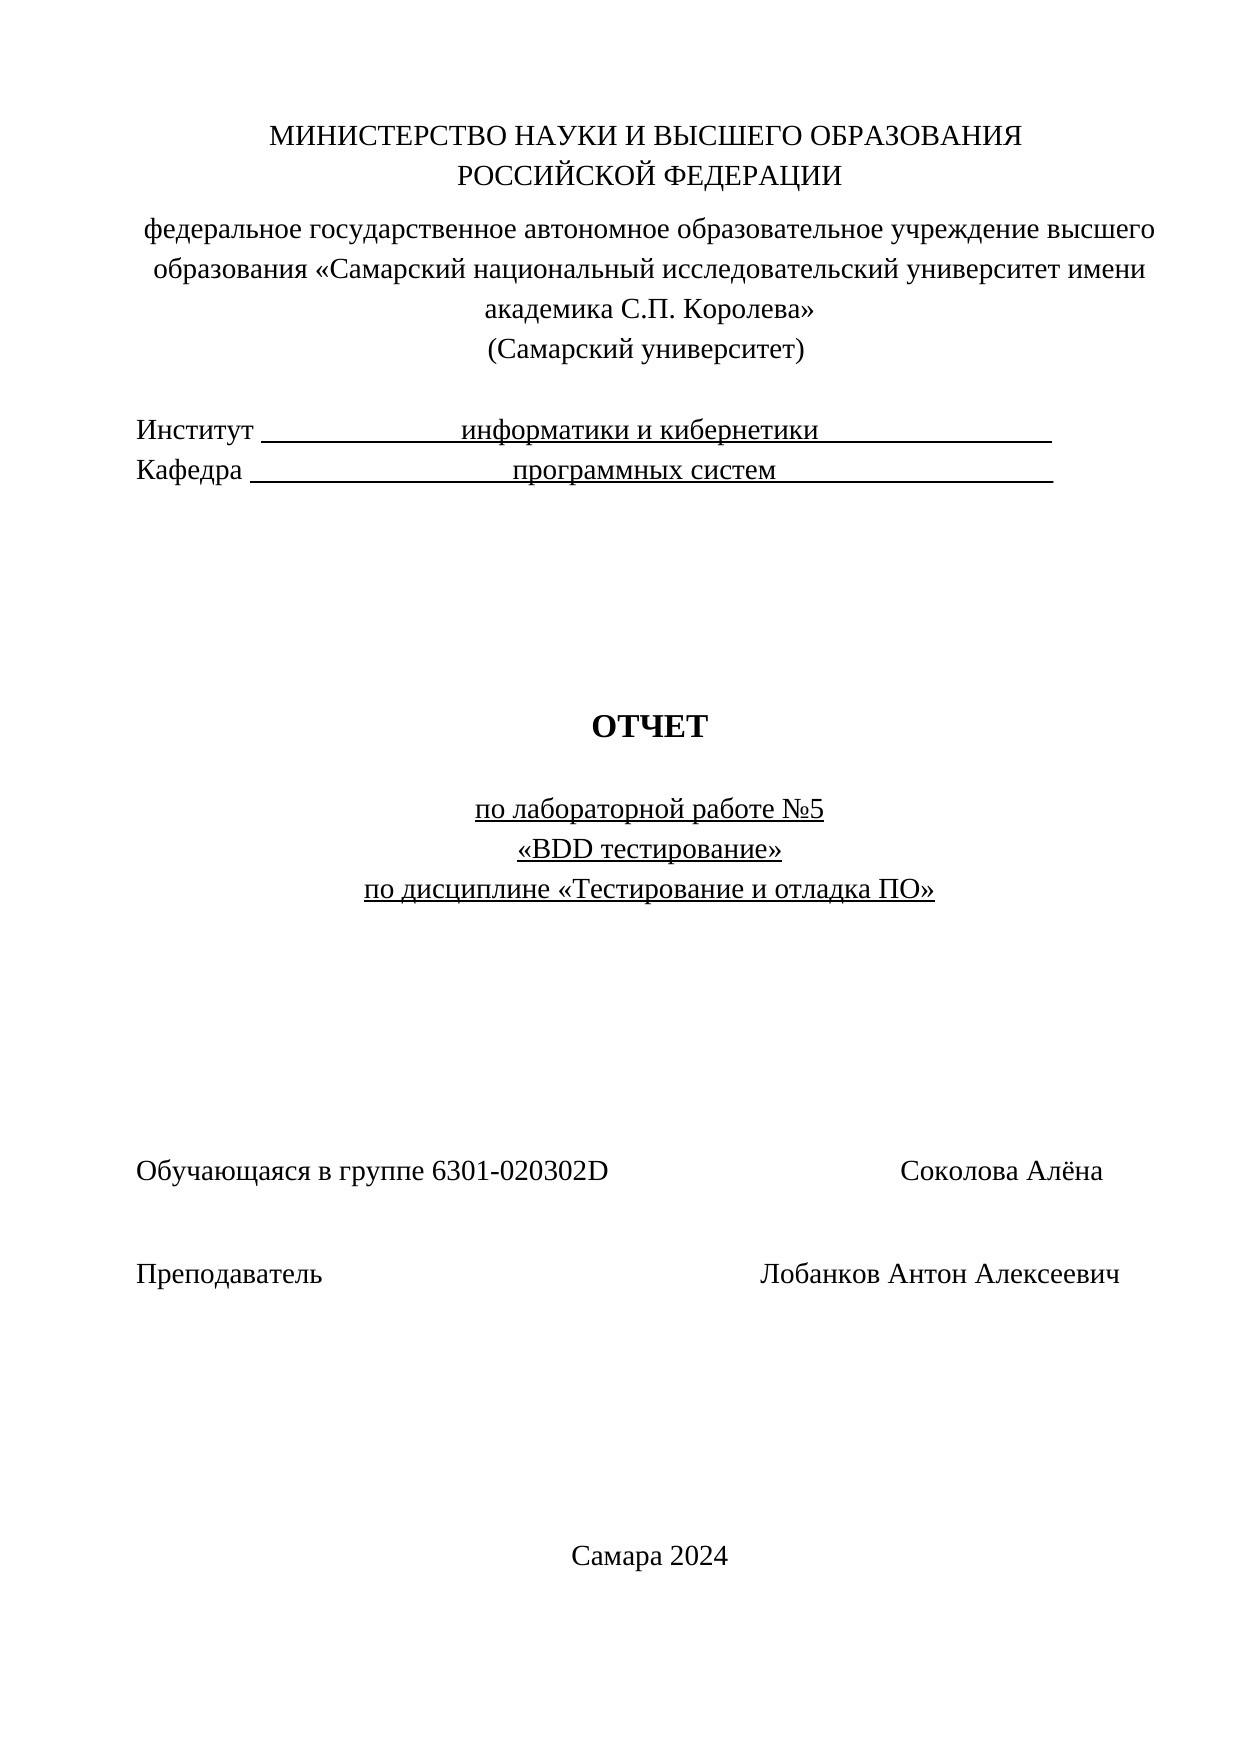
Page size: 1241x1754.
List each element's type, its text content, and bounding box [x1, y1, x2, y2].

text Институт информатики и кибернетики________________ [136, 412, 1163, 446]
text Обучающаяся в группе 6301-020302D Соколова Алёна [136, 1153, 1163, 1186]
text федеральное государственное автономное образовательное учреждение высшего образования «Самарский национальный исследовательский университет имени академика С.П. Королева» (Самарский университет) [136, 211, 1163, 405]
text Кафедра программных систем___________________ [136, 452, 1163, 486]
text по дисциплине «Тестирование и отладка ПО» [136, 871, 1163, 905]
text МИНИСТЕРСТВО НАУКИ И ВЫСШЕГО ОБРАЗОВАНИЯ РОССИЙСКОЙ ФЕДЕРАЦИИ [136, 118, 1163, 192]
text ОТЧЕТ по лабораторной работе №5 [136, 706, 1163, 824]
text Преподаватель Лобанков Антон Алексеевич [136, 1256, 1163, 1290]
text Самара 2024 [136, 1538, 1163, 1571]
text «BDD тестирование» [136, 831, 1163, 865]
